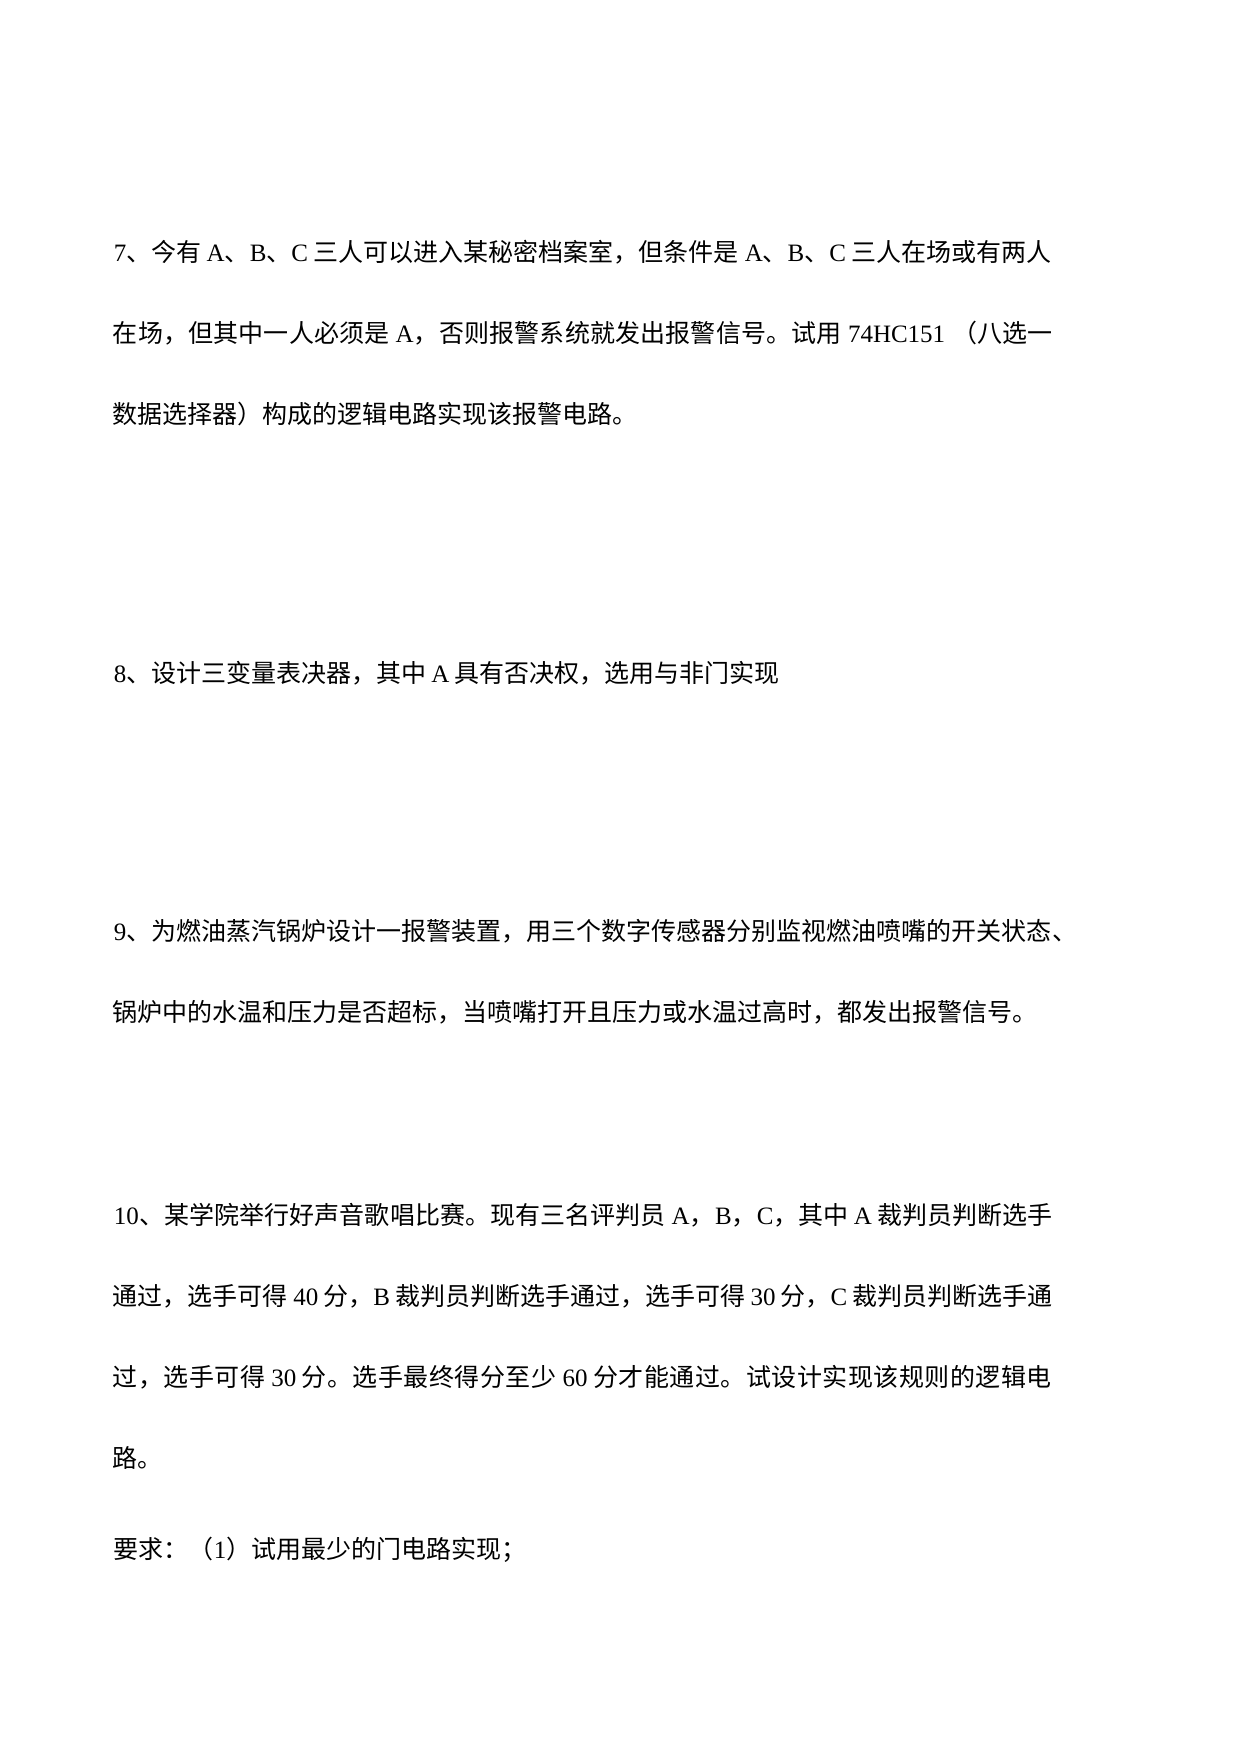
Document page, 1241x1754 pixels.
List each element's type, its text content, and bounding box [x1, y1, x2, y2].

text 9、为燃油蒸汽锅炉设计一报警装置，用三个数字传感器分别监视燃油喷嘴的开关状态、锅炉中的水温和压力是否超标，当喷嘴打开且压力或水温过高时，都发出报警信号。 [113, 897, 1053, 1043]
text 8、设计三变量表决器，其中A具有否决权，选用与非门实现 [113, 639, 1053, 704]
text 要求：（1）试用最少的门电路实现； [113, 1515, 1053, 1580]
text 10、某学院举行好声音歌唱比赛。现有三名评判员A，B，C，其中A裁判员判断选手通过，选手可得40分，B裁判员判断选手通过，选手可得30分，C裁判员判断选手通过，选手可得30分。选手最终得分至少60分才能通过。试设计实现该规则的逻辑电路。 [113, 1181, 1053, 1489]
text 7、今有A、B、C三人可以进入某秘密档案室，但条件是A、B、C三人在场或有两人在场，但其中一人必须是A，否则报警系统就发出报警信号。试用74HC151 （八选一数据选择器）构成的逻辑电路实现该报警电路。 [113, 218, 1053, 445]
